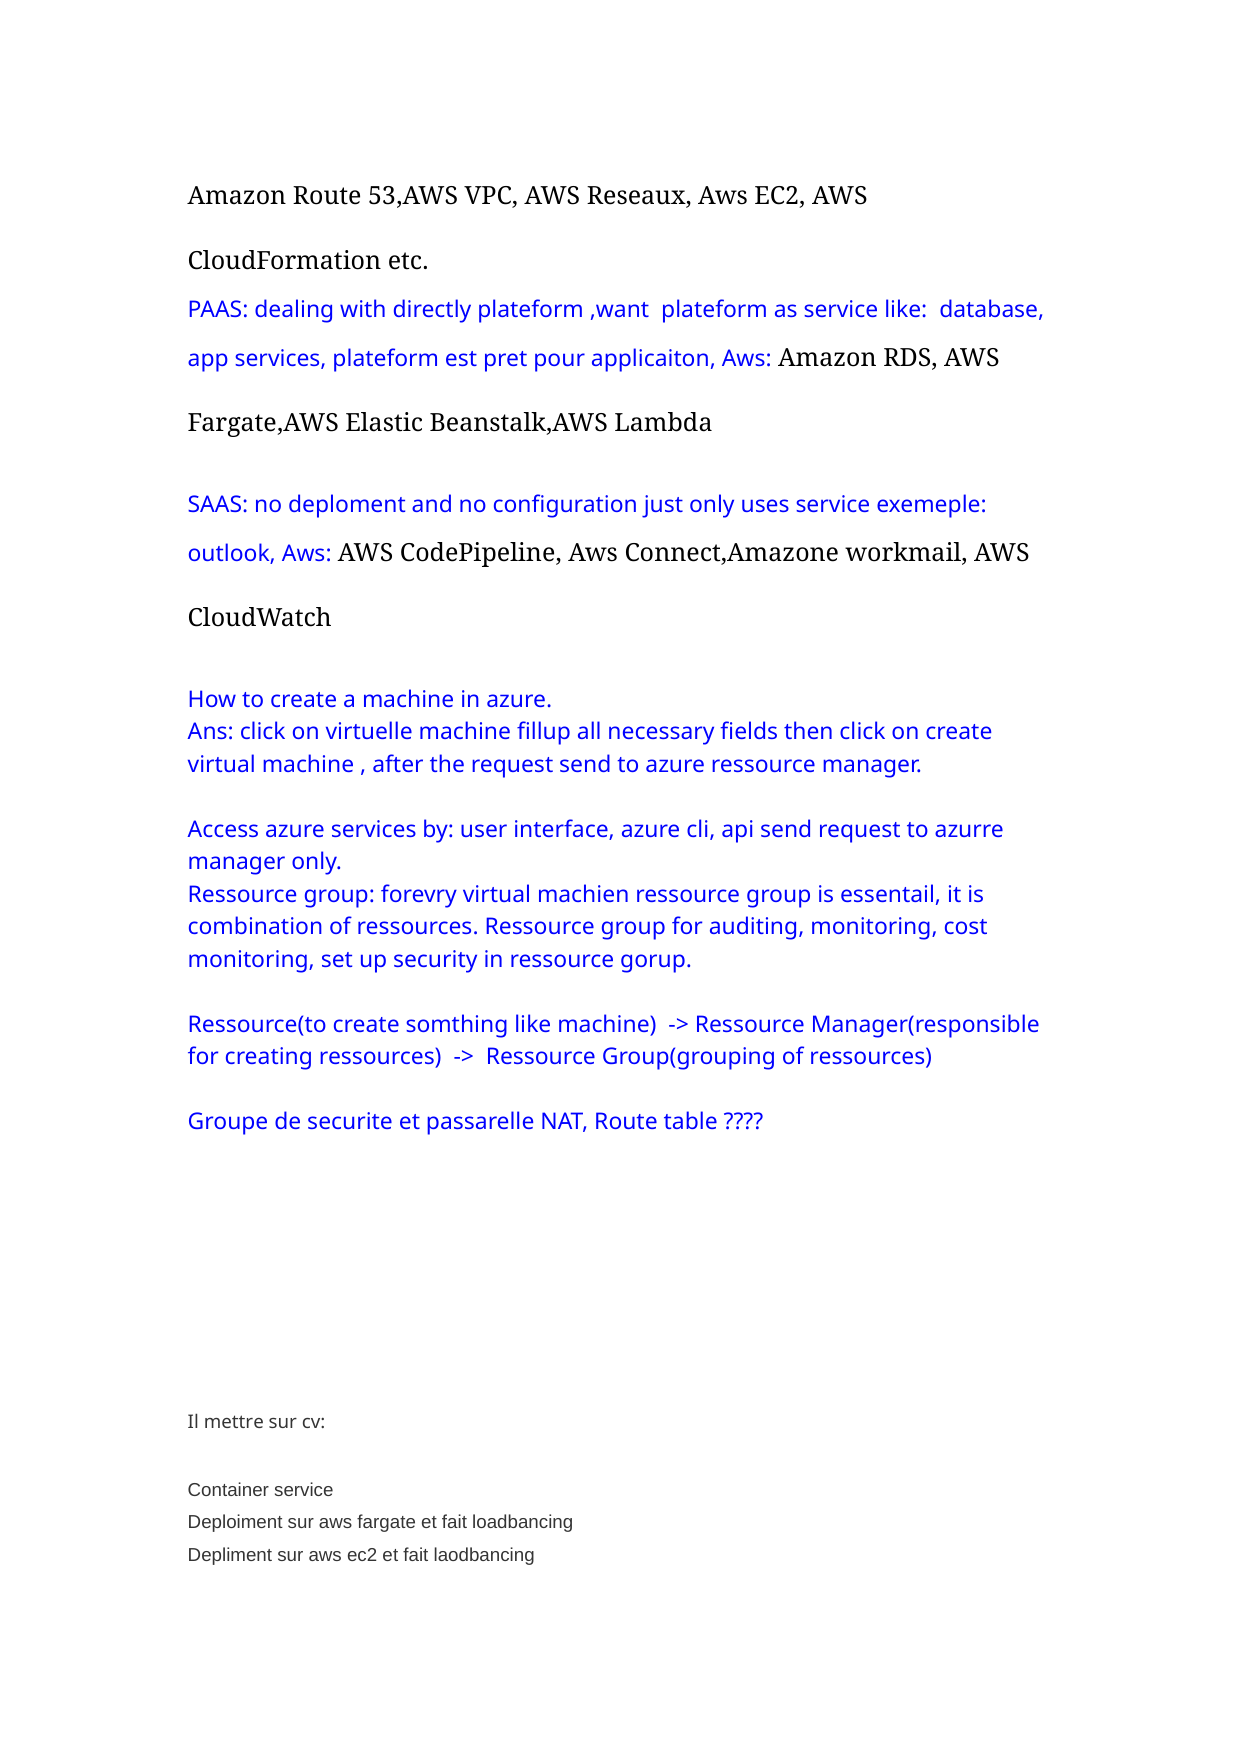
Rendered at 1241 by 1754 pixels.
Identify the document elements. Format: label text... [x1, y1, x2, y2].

list Ans: click on virtuelle machine fillup all necessary fields then click on create virtual machine , after the request send to azure ressource manager. [187, 714, 1053, 779]
list Ressource(to create somthing like machine) -> Ressource Manager(responsible for creating ressources) -> Ressource Group(grouping of ressources) [187, 1007, 1053, 1072]
list Groupe de securite et passarelle NAT, Route table ???? [187, 1104, 1053, 1137]
text Depliment sur aws ec2 et fait laodbancing [187, 1538, 1053, 1571]
text Deploiment sur aws fargate et fait loadbancing [187, 1506, 1053, 1538]
text Container service [187, 1473, 1053, 1506]
list How to create a machine in azure. [187, 682, 1053, 714]
text Il mettre sur cv: [187, 1404, 1053, 1437]
list Access azure services by: user interface, azure cli, api send request to azurre manager only. [187, 812, 1053, 877]
list PAAS: dealing with directly plateform ,want plateform as service like: database, app services, plateform est pret pour applicaiton, Aws: Amazon RDS, AWS Fargate,AWS Elastic Beanstalk,AWS Lambda [187, 292, 1053, 454]
list Ressource group: forevry virtual machien ressource group is essentail, it is combination of ressources. Ressource group for auditing, monitoring, cost monitoring, set up security in ressource gorup. [187, 877, 1053, 974]
list SAAS: no deploment and no configuration just only uses service exemeple: outlook, Aws: AWS CodePipeline, Aws Connect,Amazone workmail, AWS CloudWatch [187, 487, 1053, 649]
list Amazon Route 53,AWS VPC, AWS Reseaux, Aws EC2, AWS CloudFormation etc. [187, 162, 1053, 292]
